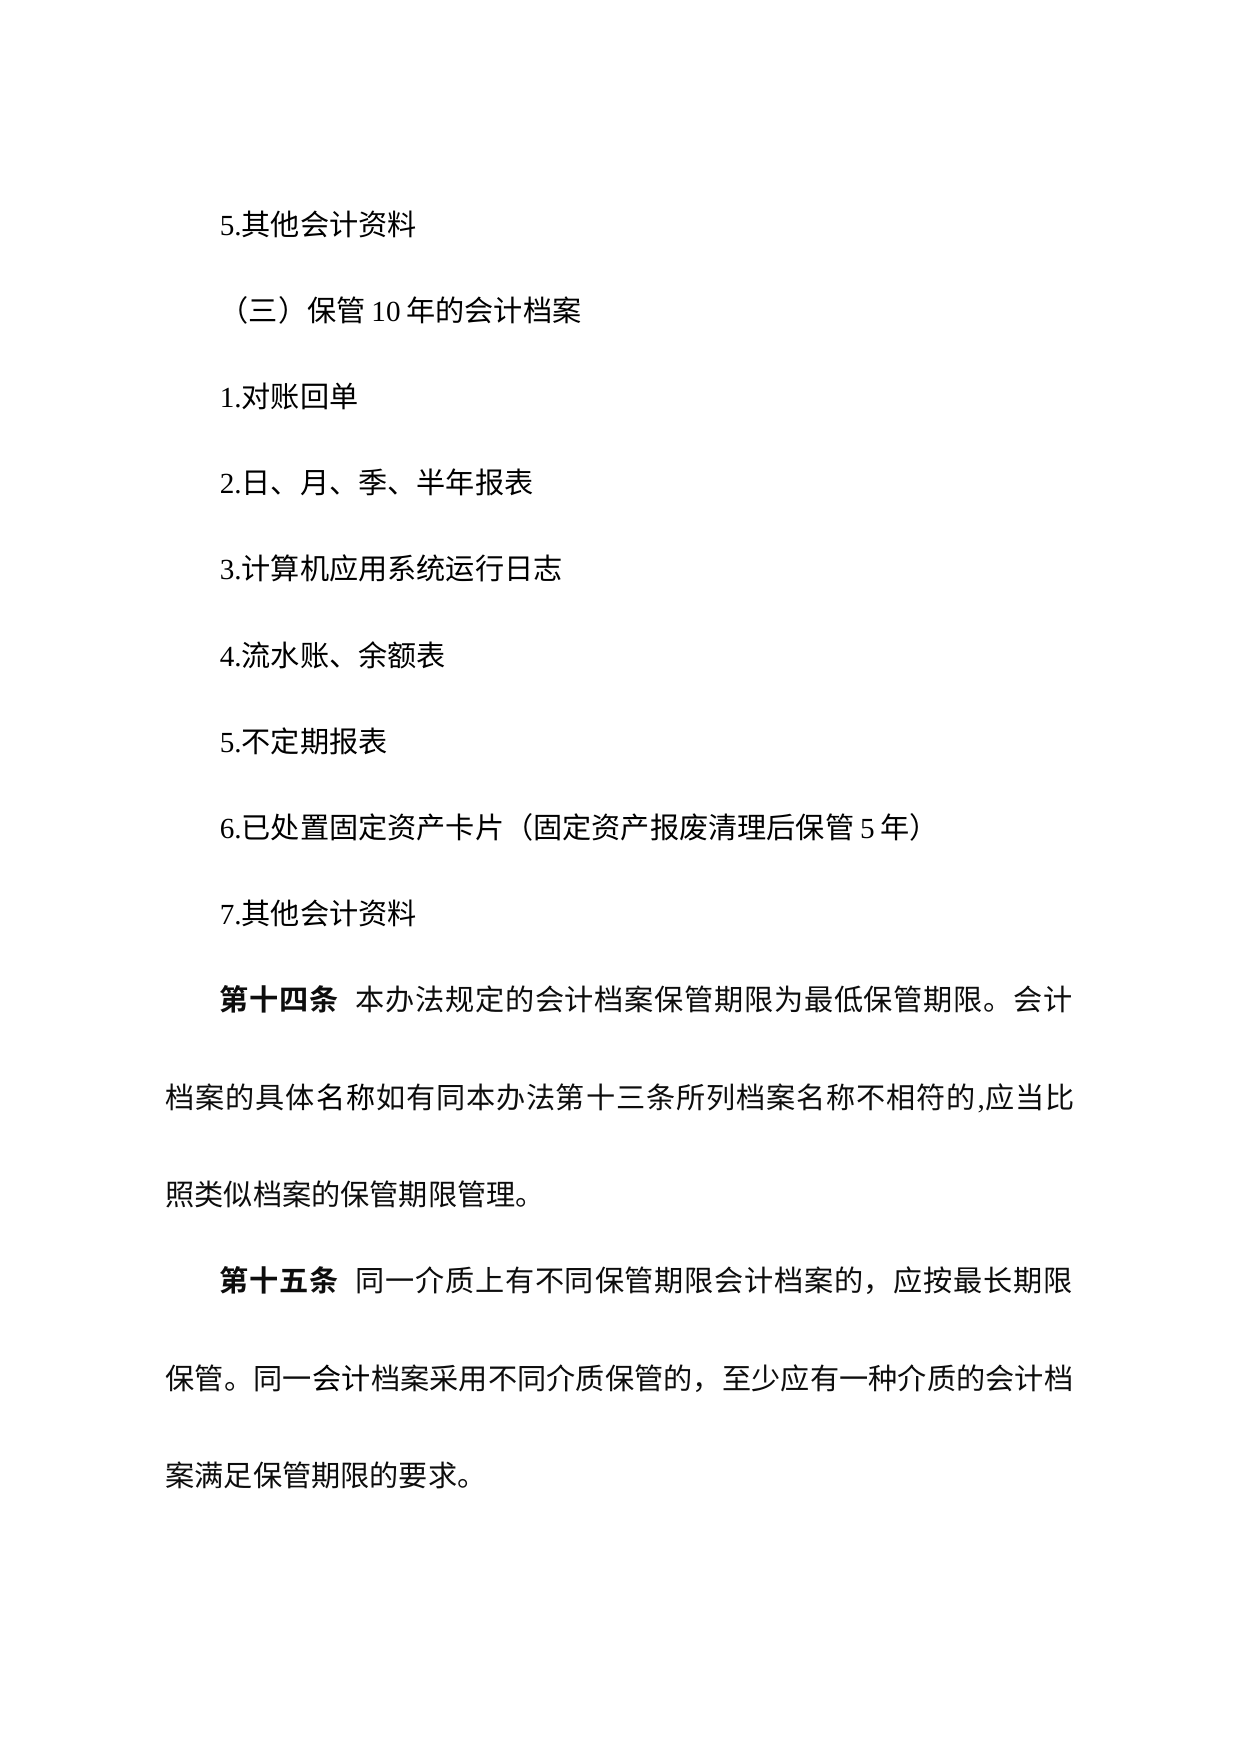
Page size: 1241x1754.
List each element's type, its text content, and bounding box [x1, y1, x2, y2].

text 3.计算机应用系统运行日志 [165, 534, 1075, 599]
text 6.已处置固定资产卡片（固定资产报废清理后保管5年） [165, 793, 1075, 858]
text 第十四条 本办法规定的会计档案保管期限为最低保管期限。会计档案的具体名称如有同本办法第十三条所列档案名称不相符的,应当比照类似档案的保管期限管理。 [165, 965, 1075, 1225]
text 7.其他会计资料 [165, 879, 1075, 944]
text 4.流水账、余额表 [165, 621, 1075, 686]
text 5.不定期报表 [165, 707, 1075, 772]
text 第十五条 同一介质上有不同保管期限会计档案的，应按最长期限保管。同一会计档案采用不同介质保管的，至少应有一种介质的会计档案满足保管期限的要求。 [165, 1246, 1075, 1506]
text 5.其他会计资料 [165, 190, 1075, 255]
text 2.日、月、季、半年报表 [165, 448, 1075, 513]
text （三）保管10年的会计档案 [165, 276, 1075, 341]
text 1.对账回单 [165, 362, 1075, 427]
